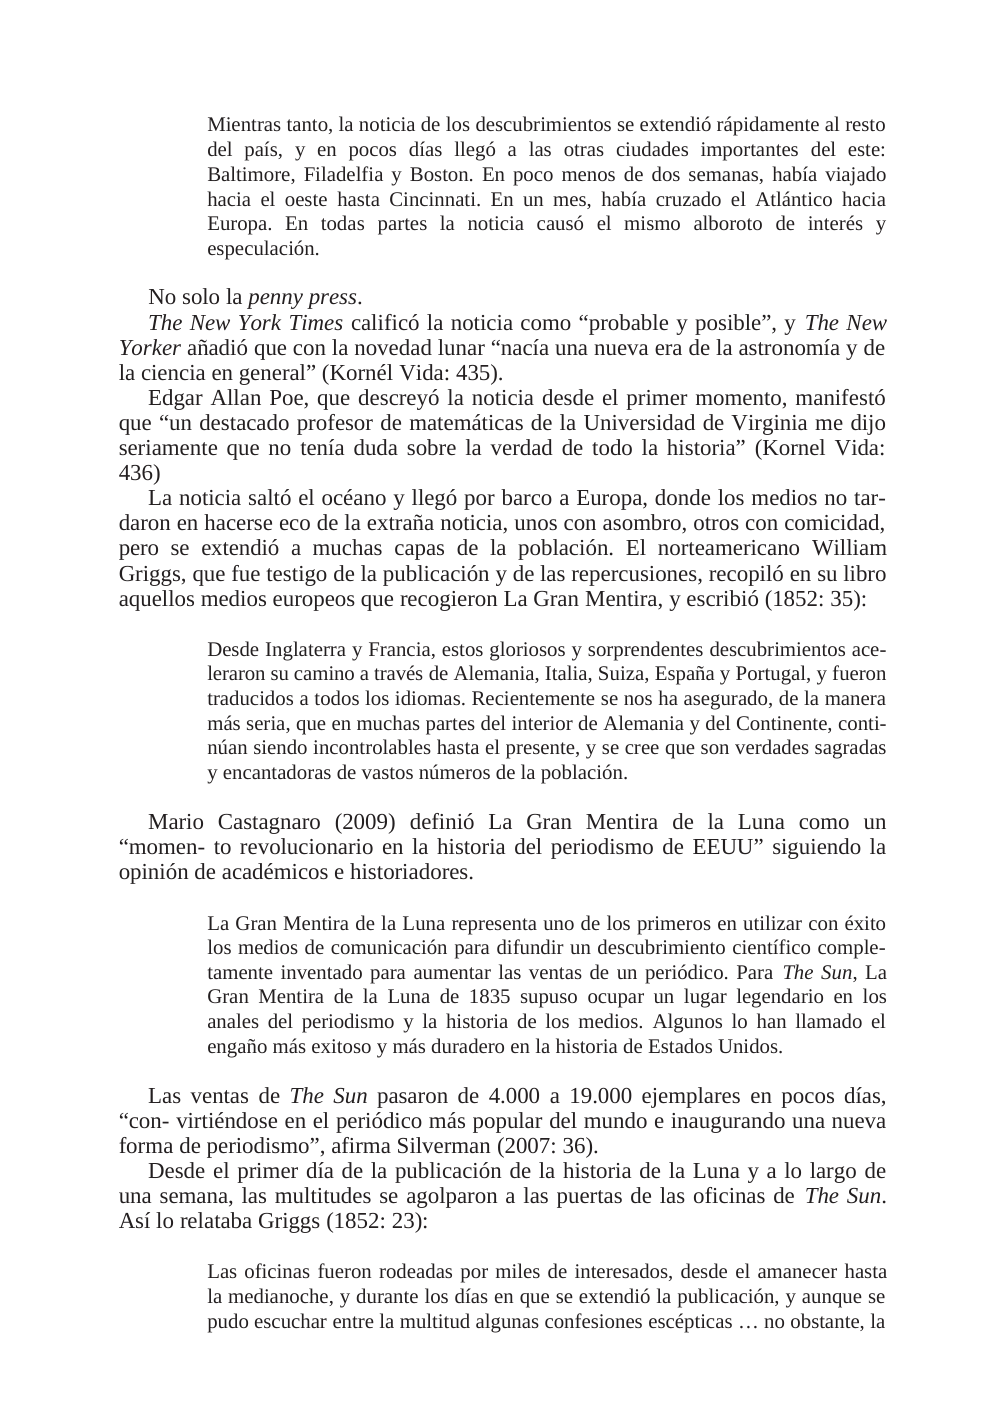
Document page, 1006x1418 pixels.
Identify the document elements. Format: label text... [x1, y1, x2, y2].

text Desde el primer día de la publicación de la historia de la Luna y a lo largo de una semana, las multitudes se agolparon a las puertas de las oficinas de The Sun. Así lo relataba Griggs (1852: 23): [118, 1158, 887, 1234]
text La Gran Mentira de la Luna representa uno de los primeros en utilizar con éxito los medios de comunicación para difundir un descubrimiento científico comple- tamente inventado para aumentar las ventas de un periódico. Para The Sun, La Gran Mentira de la Luna de 1835 supuso ocupar un lugar legendario en los anales del periodismo y la historia de los medios. Algunos lo han llamado el engaño más exitoso y más duradero en la historia de Estados Unidos. [207, 910, 887, 1058]
text No solo la penny press. [148, 284, 899, 310]
text La noticia saltó el océano y llegó por barco a Europa, donde los medios no tar- daron en hacerse eco de la extraña noticia, unos con asombro, otros con comicidad, pero se extendió a muchas capas de la población. El norteamericano William Griggs, que fue testigo de la publicación y de las repercusiones, recopiló en su libro aquellos medios europeos que recogieron La Gran Mentira, y escribió (1852: 35): [118, 486, 887, 611]
text The New York Times calificó la noticia como “probable y posible”, y The New Yorker añadió que con la novedad lunar “nacía una nueva era de la astronomía y de la ciencia en general” (Kornél Vida: 435). [118, 310, 887, 385]
text Mientras tanto, la noticia de los descubrimientos se extendió rápidamente al resto del país, y en pocos días llegó a las otras ciudades importantes del este: Baltimore, Filadelfia y Boston. En poco menos de dos semanas, había viajado hacia el oeste hasta Cincinnati. En un mes, había cruzado el Atlántico hacia Europa. En todas partes la noticia causó el mismo alboroto de interés y especulación. [207, 112, 887, 260]
text Mario Castagnaro (2009) definió La Gran Mentira de la Luna como un “momen- to revolucionario en la historia del periodismo de EEUU” siguiendo la opinión de académicos e historiadores. [118, 809, 887, 884]
text Desde Inglaterra y Francia, estos gloriosos y sorprendentes descubrimientos ace- leraron su camino a través de Alemania, Italia, Suiza, España y Portugal, y fueron traducidos a todos los idiomas. Recientemente se nos ha asegurado, de la manera más seria, que en muchas partes del interior de Alemania y del Continente, conti- núan siendo incontrolables hasta el presente, y se cree que son verdades sagradas y encantadoras de vastos números de la población. [207, 637, 887, 784]
text Las oficinas fueron rodeadas por miles de interesados, desde el amanecer hasta la medianoche, y durante los días en que se extendió la publicación, y aunque se pudo escuchar entre la multitud algunas confesiones escépticas … no obstante, la [207, 1259, 887, 1333]
text Edgar Allan Poe, que descreyó la noticia desde el primer momento, manifestó que “un destacado profesor de matemáticas de la Universidad de Virginia me dijo seriamente que no tenía duda sobre la verdad de todo la historia” (Kornel Vida: 436) [118, 385, 887, 486]
text Las ventas de The Sun pasaron de 4.000 a 19.000 ejemplares en pocos días, “con- virtiéndose en el periódico más popular del mundo e inaugurando una nueva forma de periodismo”, afirma Silverman (2007: 36). [118, 1083, 887, 1158]
